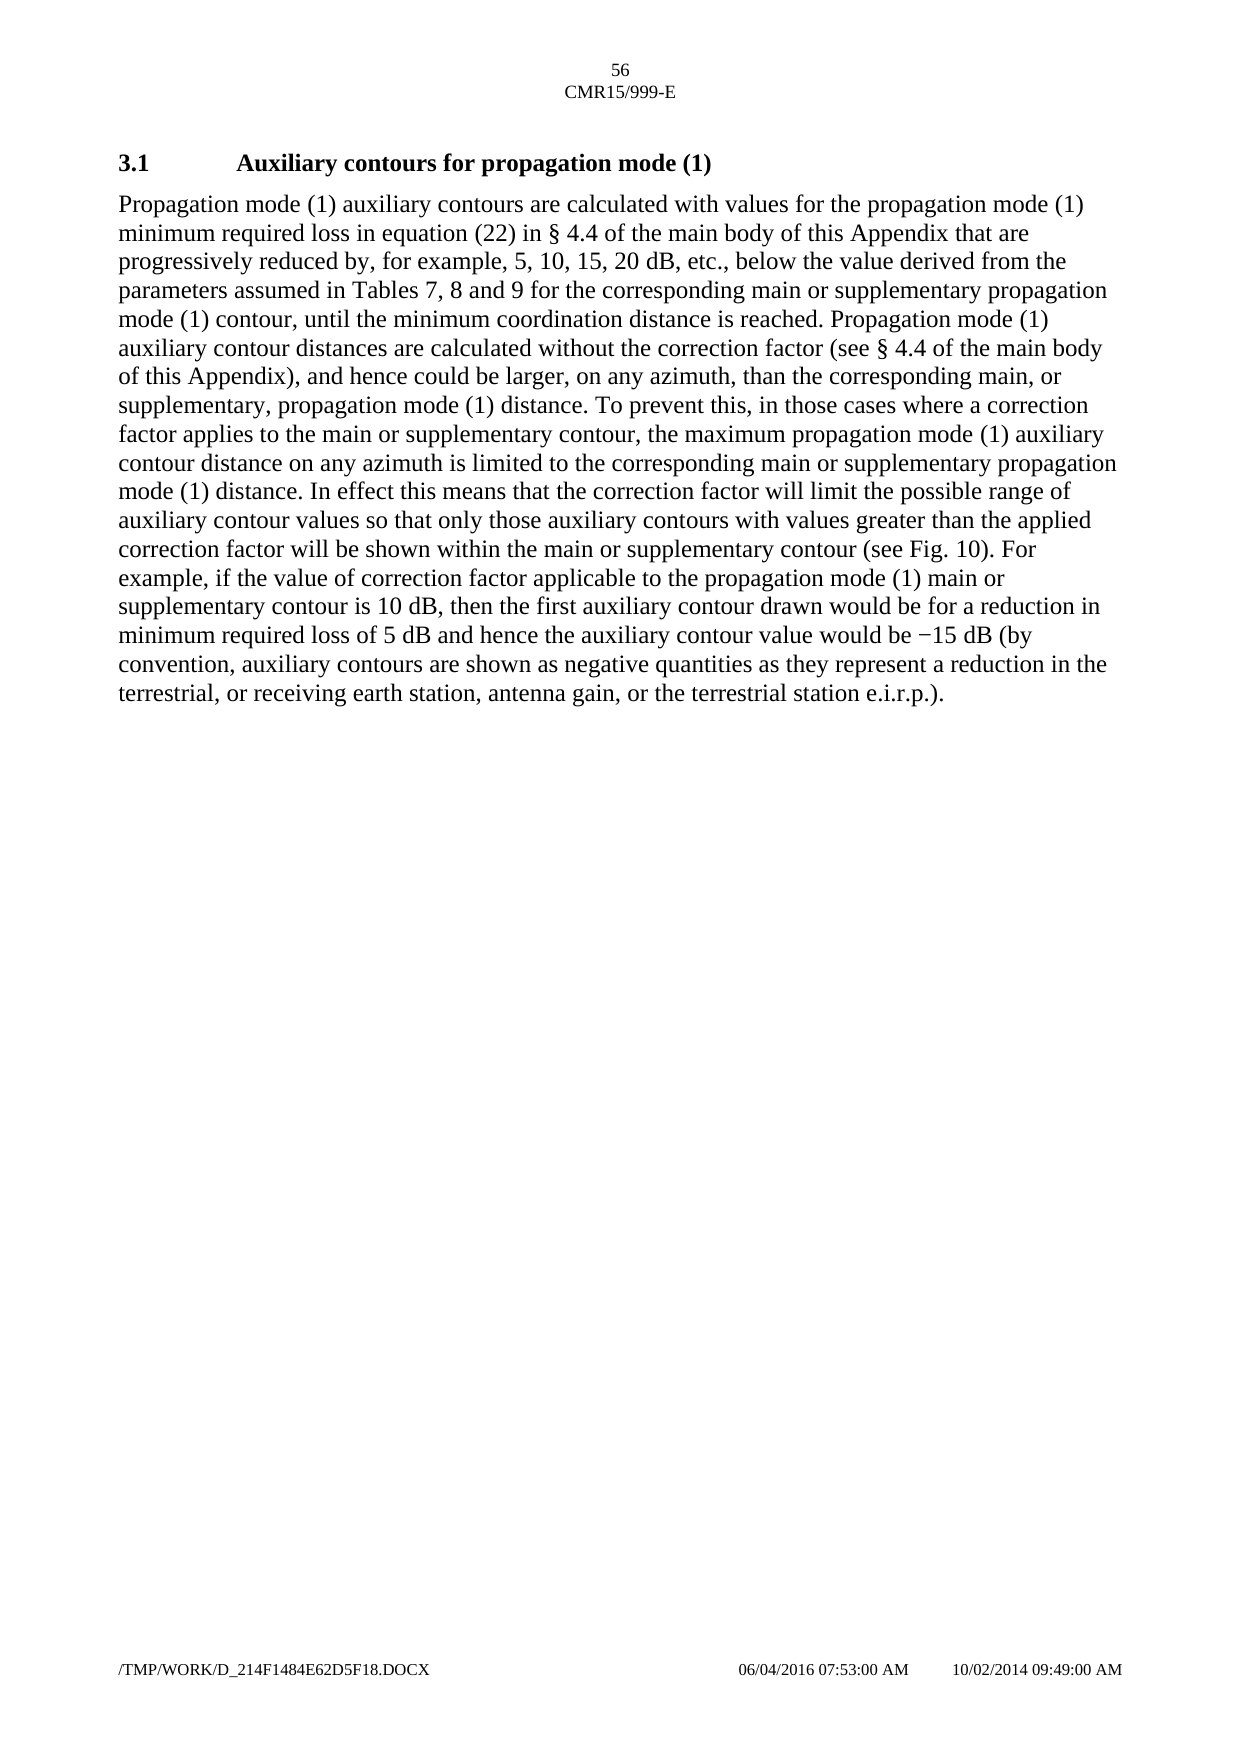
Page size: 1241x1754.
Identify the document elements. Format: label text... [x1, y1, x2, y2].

text Propagation mode (1) auxiliary contours are calculated with values for the propagation mode (1) minimum required loss in equation (22) in § 4.4 of the main body of this Appendix that are progressively reduced by, for example, 5, 10, 15, 20 dB, etc., below the value derived from the parameters assumed in Tables 7, 8 and 9 for the corresponding main or supplementary propagation mode (1) contour, until the minimum coordination distance is reached. Propagation mode (1) auxiliary contour distances are calculated without the correction factor (see § 4.4 of the main body of this Appendix), and hence could be larger, on any azimuth, than the corresponding main, or supplementary, propagation mode (1) distance. To prevent this, in those cases where a correction factor applies to the main or supplementary contour, the maximum propagation mode (1) auxiliary contour distance on any azimuth is limited to the corresponding main or supplementary propagation mode (1) distance. In effect this means that the correction factor will limit the possible range of auxiliary contour values so that only those auxiliary contours with values greater than the applied correction factor will be shown within the main or supplementary contour (see Fig. 10). For example, if the value of correction factor applicable to the propagation mode (1) main or supplementary contour is 10 dB, then the first auxiliary contour drawn would be for a reduction in minimum required loss of 5 dB and hence the auxiliary contour value would be −15 dB (by convention, auxiliary contours are shown as negative quantities as they represent a reduction in the terrestrial, or receiving earth station, antenna gain, or the terrestrial station e.i.r.p.). [118, 189, 1122, 706]
subtitle 3.1 Auxiliary contours for propagation mode (1) [118, 148, 1122, 176]
